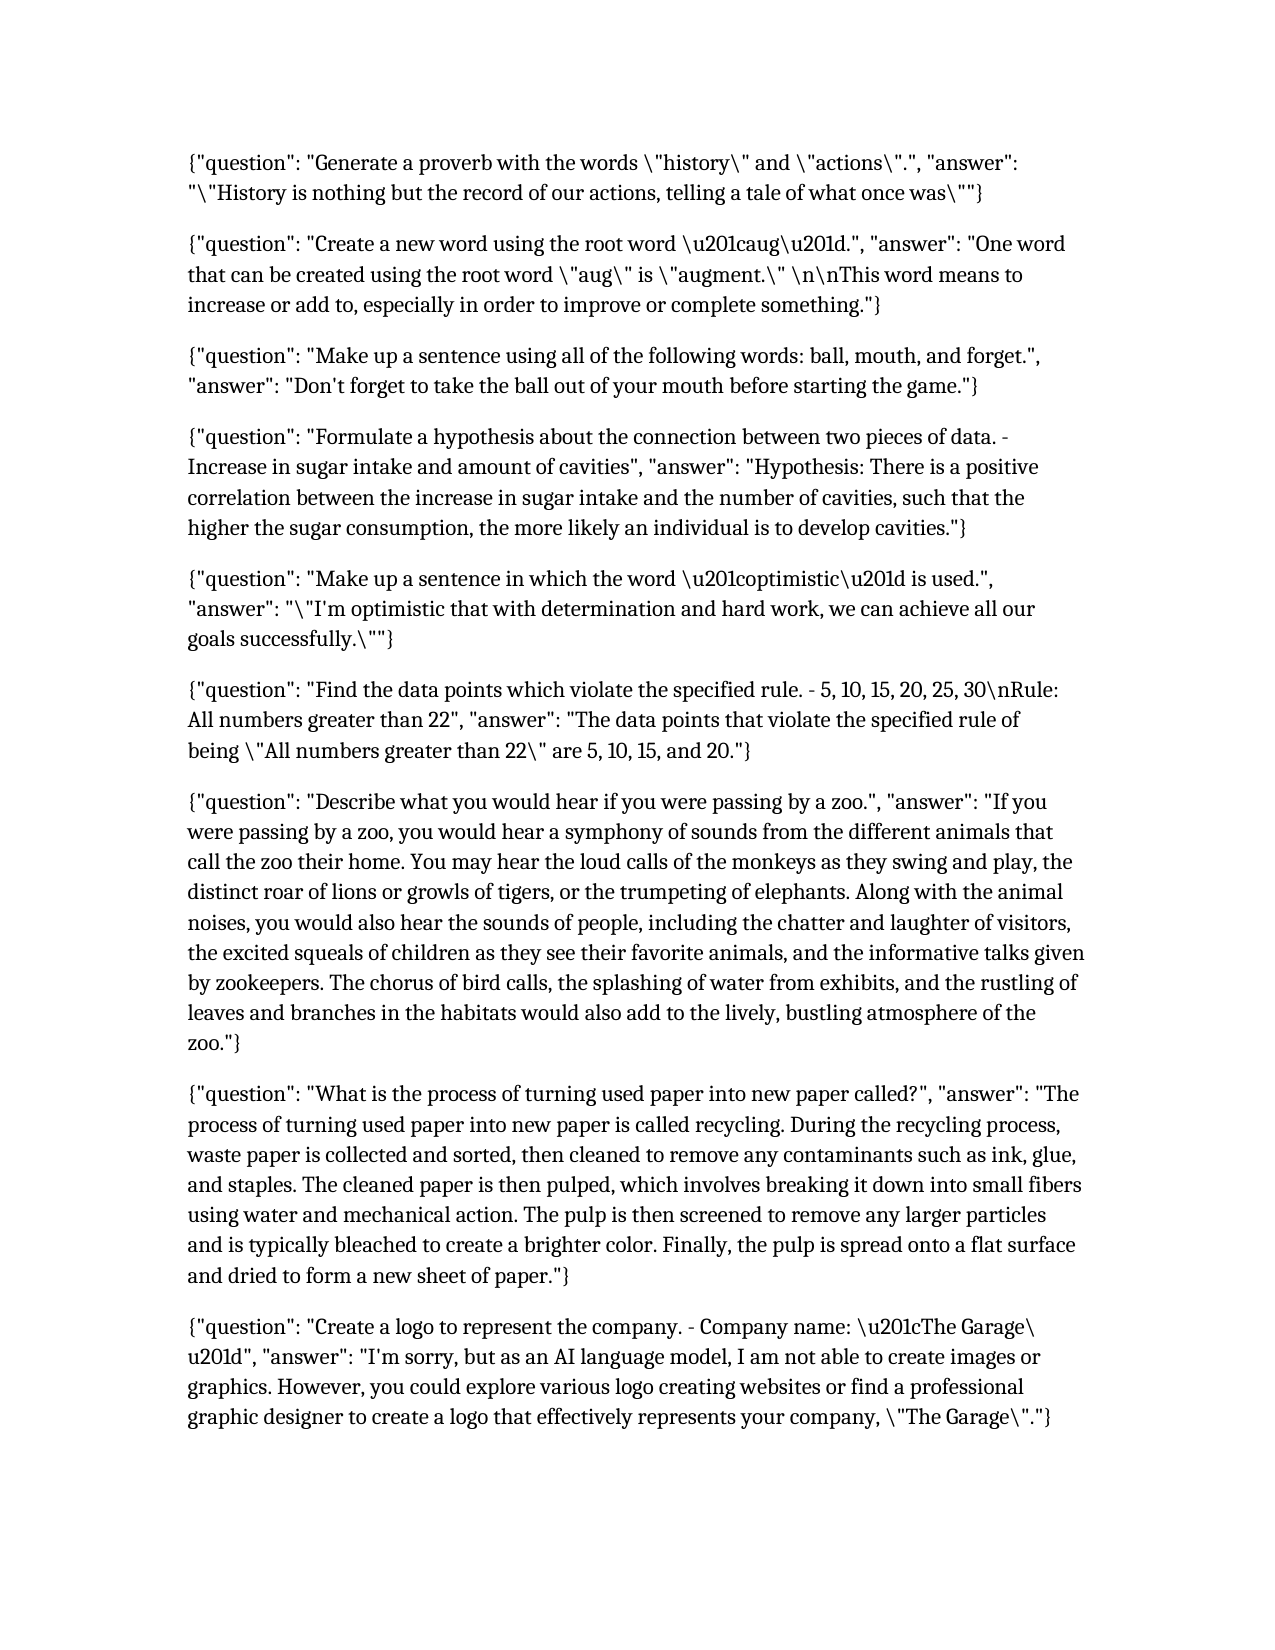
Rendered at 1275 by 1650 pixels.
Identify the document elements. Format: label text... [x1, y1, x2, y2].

text {"question": "Create a new word using the root word \u201caug\u201d.", "answer": "One word that can be created using the root word \"aug\" is \"augment.\" \n\nThis word means to increase or add to, especially in order to improve or complete something."} [187, 231, 1087, 318]
text {"question": "Generate a proverb with the words \"history\" and \"actions\".", "answer": "\"History is nothing but the record of our actions, telling a tale of what once was\""} [187, 150, 1087, 207]
text {"question": "Formulate a hypothesis about the connection between two pieces of data. - Increase in sugar intake and amount of cavities", "answer": "Hypothesis: There is a positive correlation between the increase in sugar intake and the number of cavities, such that the higher the sugar consumption, the more likely an individual is to develop cavities."} [187, 424, 1087, 541]
text {"question": "Describe what you would hear if you were passing by a zoo.", "answer": "If you were passing by a zoo, you would hear a symphony of sounds from the different animals that call the zoo their home. You may hear the loud calls of the monkeys as they swing and play, the distinct roar of lions or growls of tigers, or the trumpeting of elephants. Along with the animal noises, you would also hear the sounds of people, including the chatter and laughter of visitors, the excited squeals of children as they see their favorite animals, and the informative talks given by zookeepers. The chorus of bird calls, the splashing of water from exhibits, and the rustling of leaves and branches in the habitats would also add to the lively, bustling atmosphere of the zoo."} [187, 788, 1087, 1057]
text {"question": "Make up a sentence using all of the following words: ball, mouth, and forget.", "answer": "Don't forget to take the ball out of your mouth before starting the game."} [187, 343, 1087, 399]
text {"question": "What is the process of turning used paper into new paper called?", "answer": "The process of turning used paper into new paper is called recycling. During the recycling process, waste paper is collected and sorted, then cleaned to remove any contaminants such as ink, glue, and staples. The cleaned paper is then pulped, which involves breaking it down into small fibers using water and mechanical action. The pulp is then screened to remove any larger particles and is typically bleached to create a brighter color. Finally, the pulp is spread onto a flat surface and dried to form a new sheet of paper."} [187, 1081, 1087, 1289]
text {"question": "Find the data points which violate the specified rule. - 5, 10, 15, 20, 25, 30\nRule: All numbers greater than 22", "answer": "The data points that violate the specified rule of being \"All numbers greater than 22\" are 5, 10, 15, and 20."} [187, 677, 1087, 764]
text {"question": "Create a logo to represent the company. - Company name: \u201cThe Garage\u201d", "answer": "I'm sorry, but as an AI language model, I am not able to create images or graphics. However, you could explore various logo creating websites or find a professional graphic designer to create a logo that effectively represents your company, \"The Garage\"."} [187, 1313, 1087, 1431]
text {"question": "Make up a sentence in which the word \u201coptimistic\u201d is used.", "answer": "\"I'm optimistic that with determination and hard work, we can achieve all our goals successfully.\""} [187, 566, 1087, 652]
